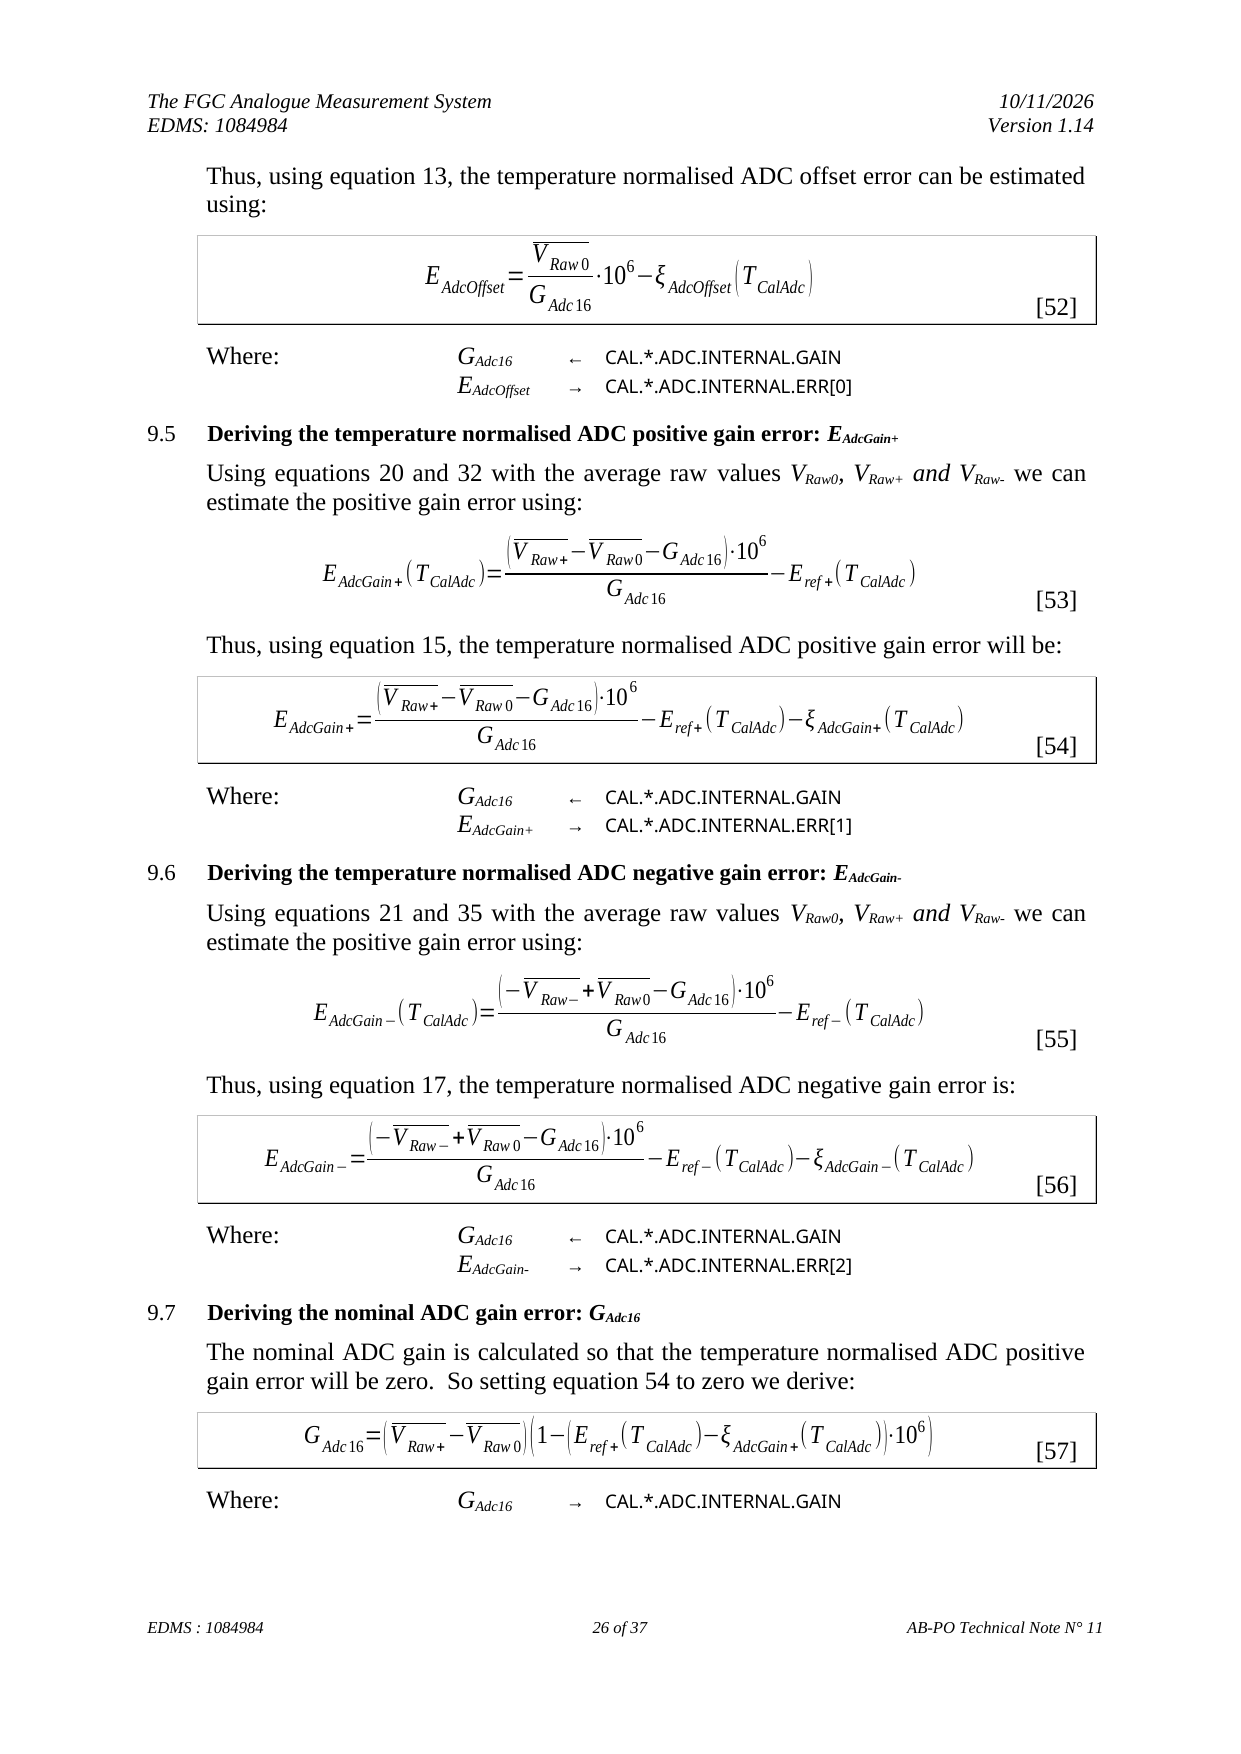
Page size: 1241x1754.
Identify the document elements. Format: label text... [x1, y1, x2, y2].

text Thus, using equation 15, the temperature normalised ADC positive gain error will be: [206, 630, 1086, 659]
text The nominal ADC gain is calculated so that the temperature normalised ADC positive gain error will be zero. So setting equation 54 to zero we derive: [206, 1337, 1086, 1395]
text [] [198, 236, 1095, 323]
text Using equations 21 and 35 with the average raw values VRaw0, VRaw+ and VRaw- we can estimate the positive gain error using: [206, 898, 1086, 955]
text [] [198, 1116, 1095, 1202]
subtitle Deriving the temperature normalised ADC positive gain error: EAdcGain+ [147, 419, 1098, 446]
text Thus, using equation 17, the temperature normalised ADC negative gain error is: [206, 1070, 1086, 1098]
subtitle Deriving the nominal ADC gain error: GAdc16 [147, 1298, 1098, 1325]
text [] [206, 533, 1086, 614]
text Where: GAdc16 ← CAL.*.ADC.INTERNAL.GAIN EAdcOffset → CAL.*.ADC.INTERNAL.ERR[0] [206, 341, 1086, 399]
text [] [198, 677, 1095, 762]
text Where: GAdc16 ← CAL.*.ADC.INTERNAL.GAIN EAdcGain- → CAL.*.ADC.INTERNAL.ERR[2] [206, 1220, 1086, 1278]
text Thus, using equation 13, the temperature normalised ADC offset error can be estimated using: [206, 161, 1086, 218]
text [] [206, 972, 1086, 1053]
subtitle Deriving the temperature normalised ADC negative gain error: EAdcGain- [147, 859, 1098, 885]
text Where: GAdc16 → CAL.*.ADC.INTERNAL.GAIN [206, 1485, 1086, 1514]
text Using equations 20 and 32 with the average raw values VRaw0, VRaw+ and VRaw- we can estimate the positive gain error using: [206, 458, 1086, 516]
text [] [198, 1413, 1095, 1467]
text Where: GAdc16 ← CAL.*.ADC.INTERNAL.GAIN EAdcGain+ → CAL.*.ADC.INTERNAL.ERR[1] [206, 781, 1086, 838]
